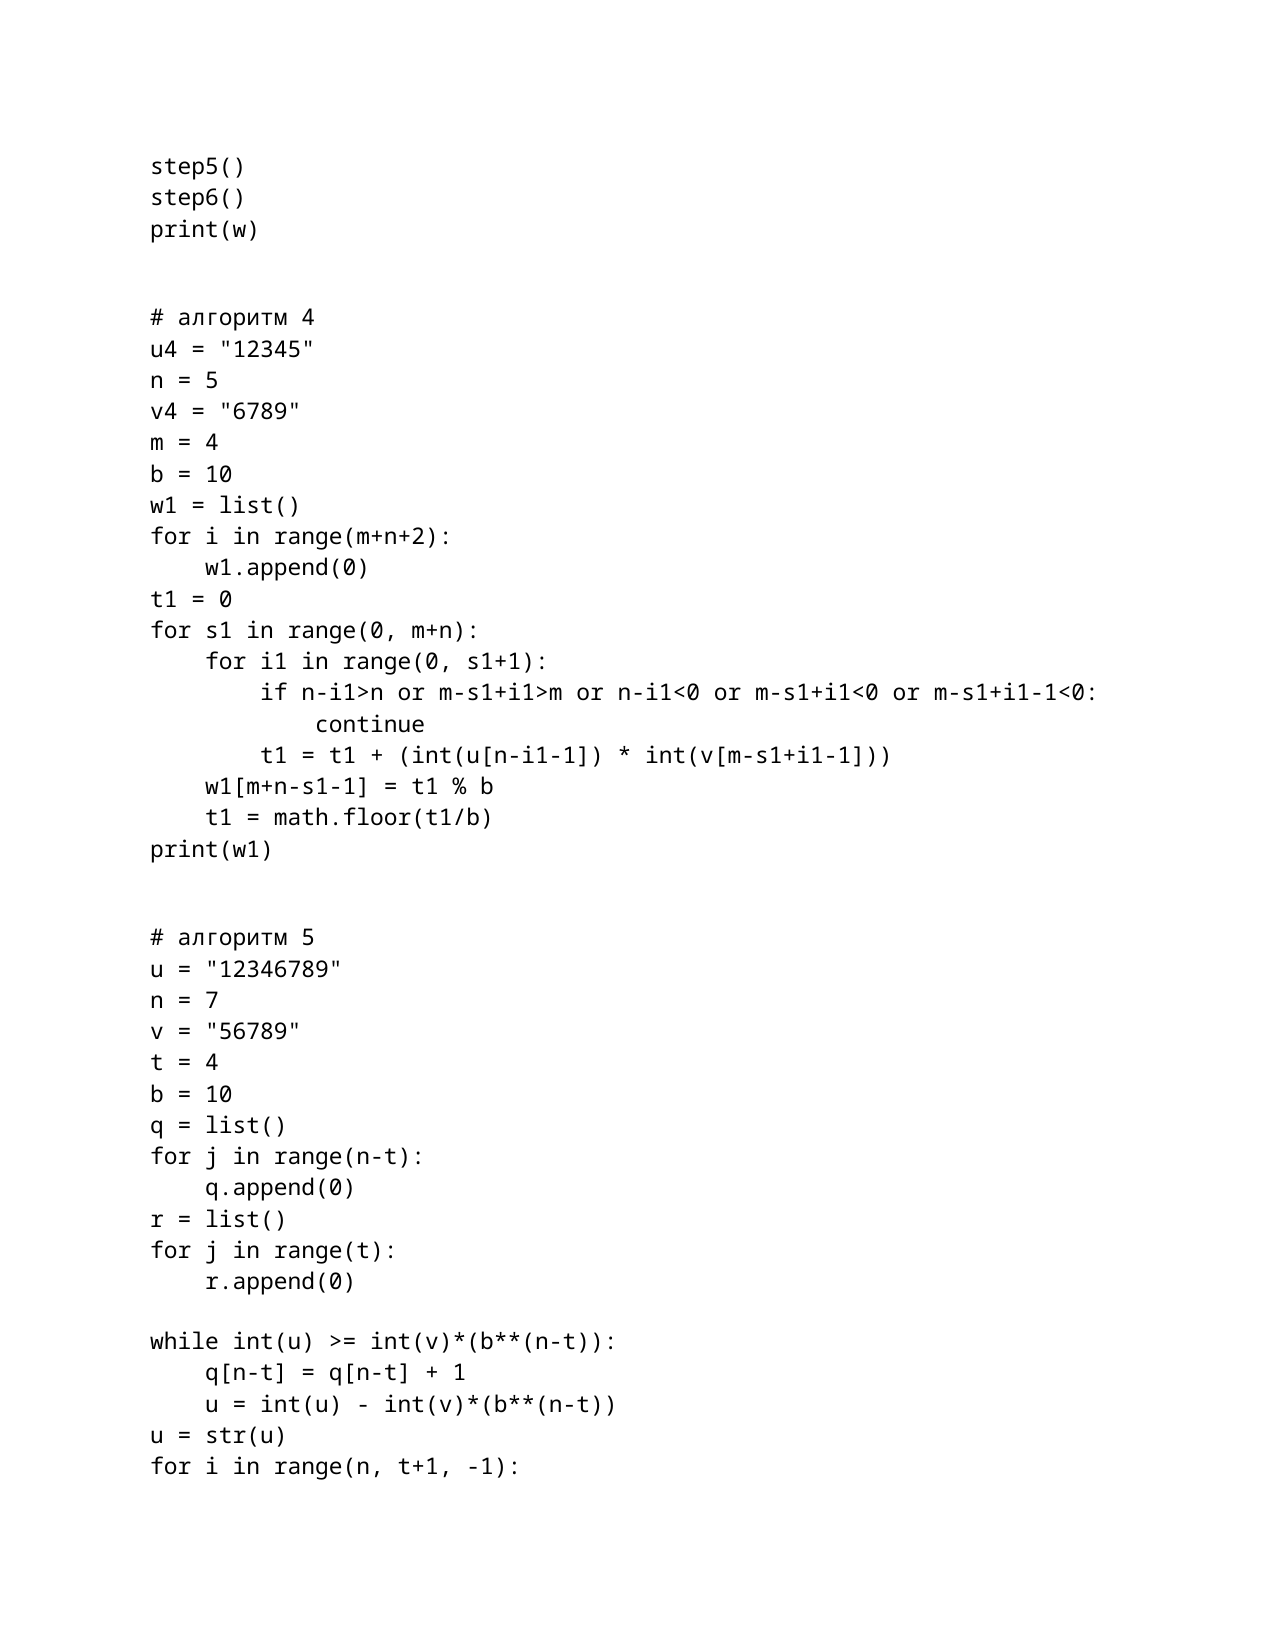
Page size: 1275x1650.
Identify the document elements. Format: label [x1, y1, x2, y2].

text [150, 150, 1125, 1481]
